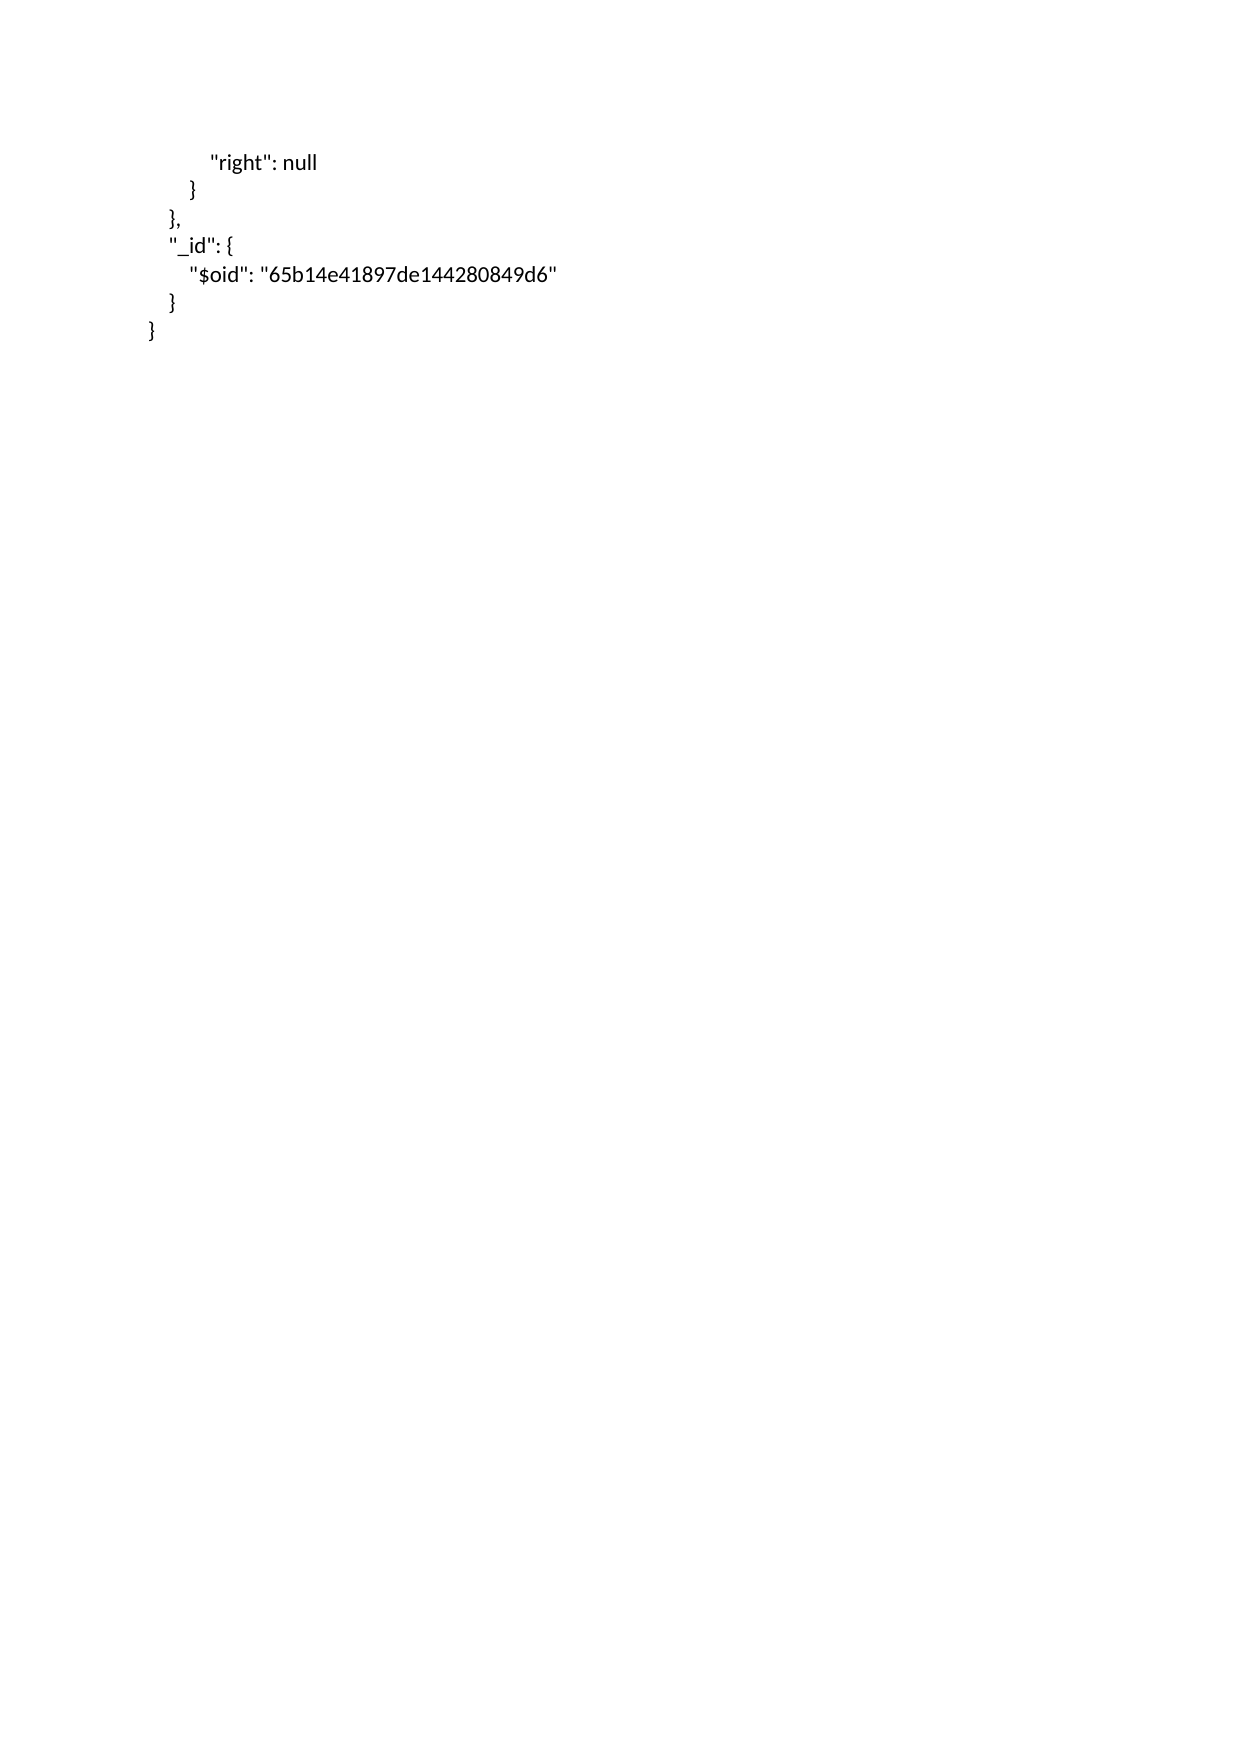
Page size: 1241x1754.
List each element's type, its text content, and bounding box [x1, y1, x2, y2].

text "_id": { [148, 232, 1093, 260]
text } [148, 176, 1093, 204]
text "$oid": "65b14e41897de144280849d6" [148, 260, 1093, 288]
text } [148, 288, 1093, 316]
text }, [148, 204, 1093, 232]
text "right": null [148, 148, 1093, 176]
text } [148, 316, 1093, 344]
